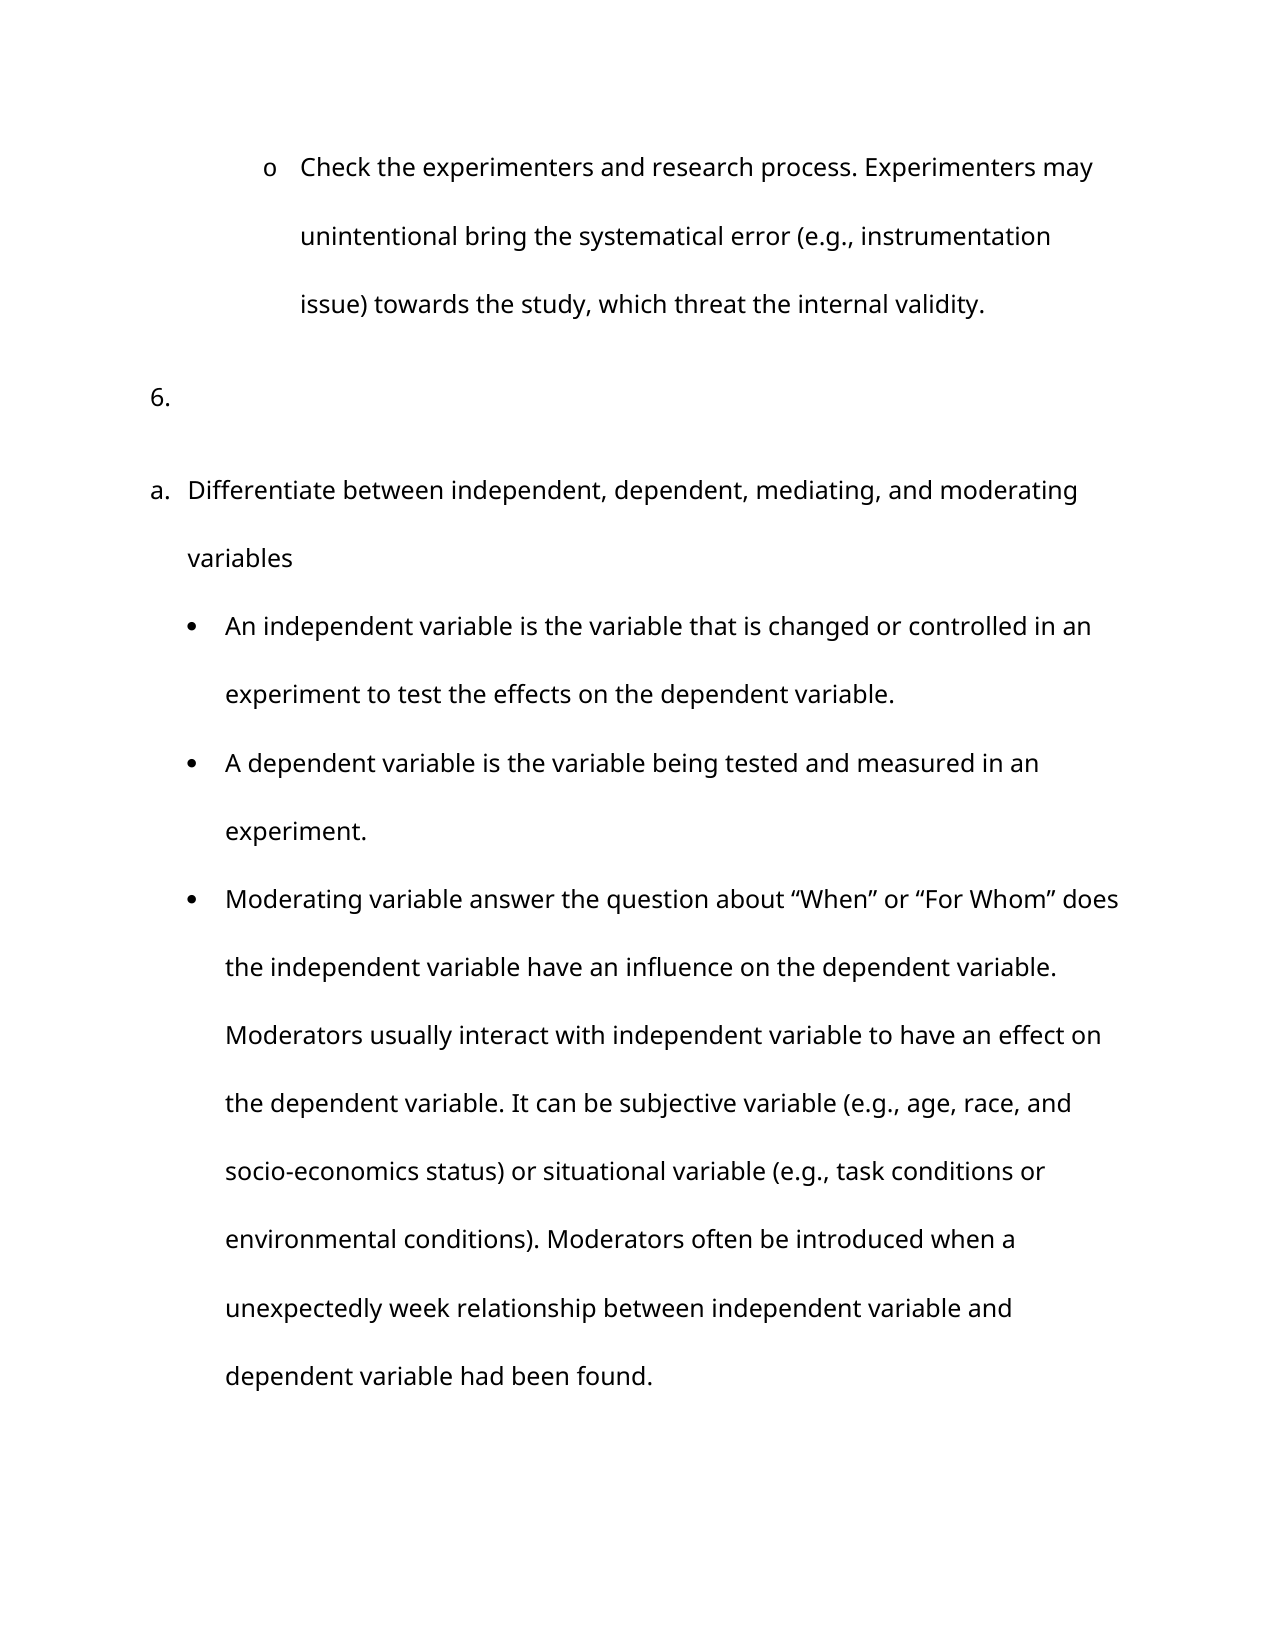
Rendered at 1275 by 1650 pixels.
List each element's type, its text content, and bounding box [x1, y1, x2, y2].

list An independent variable is the variable that is changed or controlled in an experiment to test the effects on the dependent variable. [187, 609, 1125, 711]
list Differentiate between independent, dependent, mediating, and moderating variables [150, 473, 1125, 575]
list Moderating variable answer the question about “When” or “For Whom” does the independent variable have an influence on the dependent variable. Moderators usually interact with independent variable to have an effect on the dependent variable. It can be subjective variable (e.g., age, race, and socio-economics status) or situational variable (e.g., task conditions or environmental conditions). Moderators often be introduced when a unexpectedly week relationship between independent variable and dependent variable had been found. [187, 881, 1125, 1392]
list A dependent variable is the variable being tested and measured in an experiment. [187, 745, 1125, 847]
text 6. [150, 379, 1125, 414]
list Check the experimenters and research process. Experimenters may unintentional bring the systematical error (e.g., instrumentation issue) towards the study, which threat the internal validity. [262, 150, 1125, 321]
